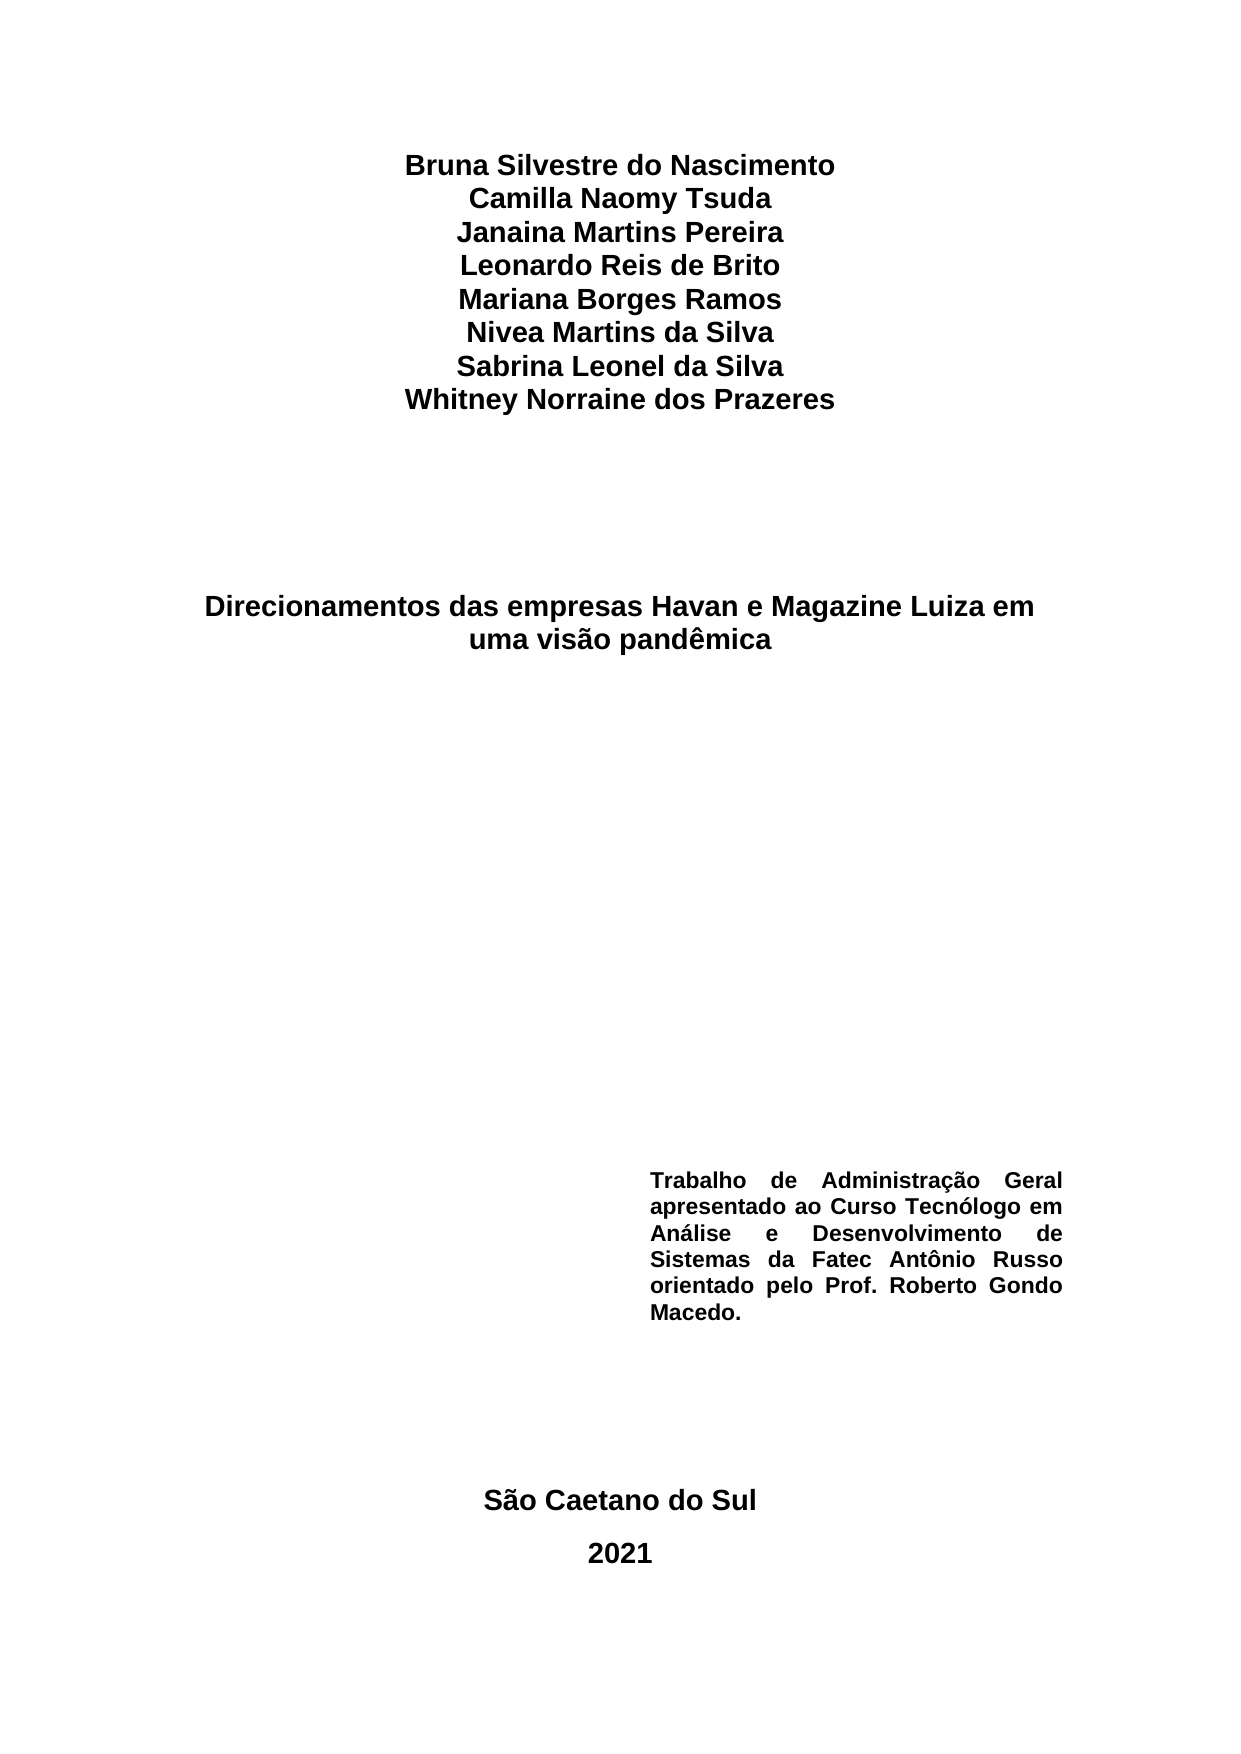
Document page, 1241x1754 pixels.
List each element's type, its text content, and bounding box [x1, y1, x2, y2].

text Janaina Martins Pereira [177, 215, 1063, 248]
text Whitney Norraine dos Prazeres [177, 382, 1063, 416]
text Trabalho de Administração Geral apresentado ao Curso Tecnólogo em Análise e Desenvolvimento de Sistemas da Fatec Antônio Russo orientado pelo Prof. Roberto Gondo Macedo. [650, 1167, 1063, 1325]
text Leonardo Reis de Brito [177, 248, 1063, 282]
text Camilla Naomy Tsuda [177, 181, 1063, 215]
text 2021 [177, 1536, 1063, 1570]
text Direcionamentos das empresas Havan e Magazine Luiza em uma visão pandêmica [177, 589, 1063, 656]
text Bruna Silvestre do Nascimento [177, 148, 1063, 181]
text Mariana Borges Ramos [177, 282, 1063, 315]
text Sabrina Leonel da Silva [177, 349, 1063, 382]
text São Caetano do Sul [177, 1483, 1063, 1517]
text Nivea Martins da Silva [177, 315, 1063, 349]
